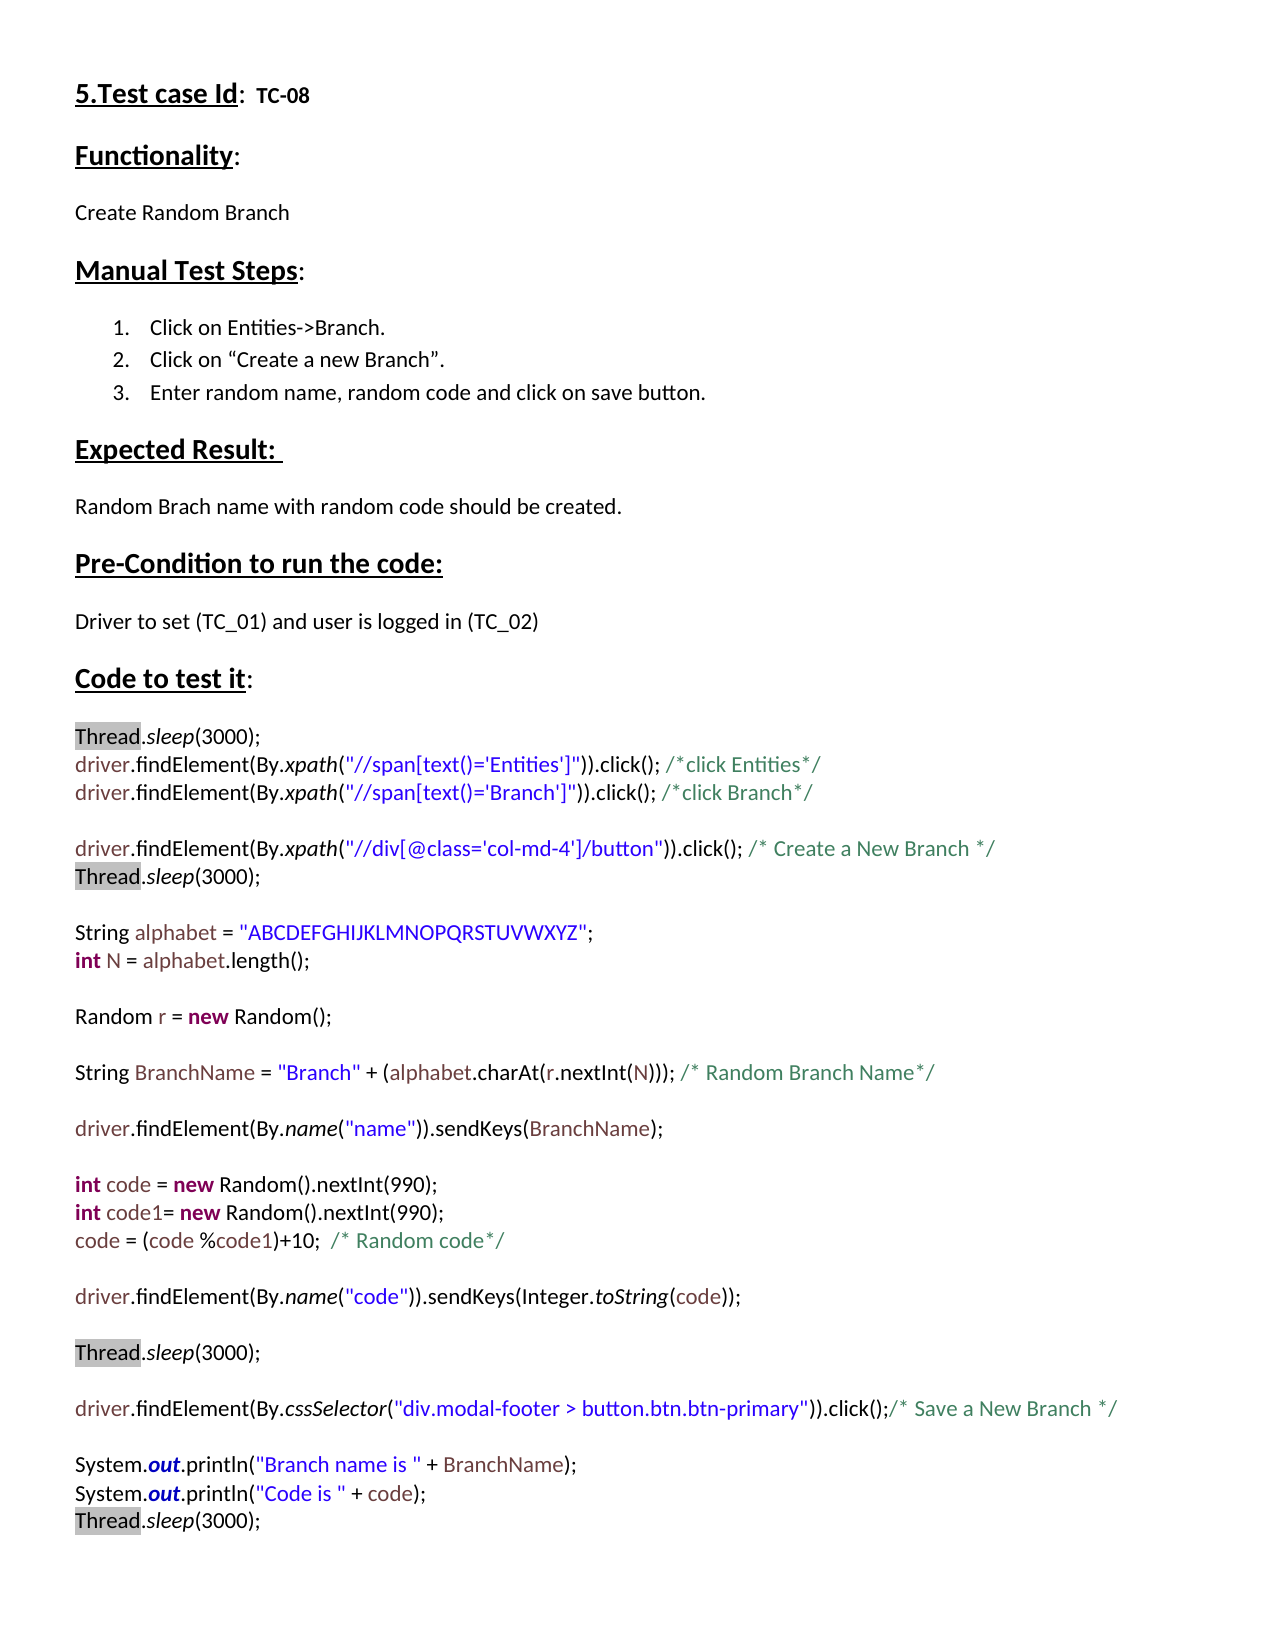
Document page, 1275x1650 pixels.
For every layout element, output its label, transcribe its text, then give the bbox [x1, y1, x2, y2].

list Click on “Create a new Branch”. [112, 346, 1200, 373]
text Random r = new Random(); [75, 1002, 1200, 1030]
text String BranchName = "Branch" + (alphabet.charAt(r.nextInt(N))); /* Random Branch Name*/ [75, 1058, 1200, 1086]
list Enter random name, random code and click on save button. [112, 378, 1200, 406]
text driver.findElement(By.xpath("//div[@class='col-md-4']/button")).click(); /* Create a New Branch */ [75, 834, 1200, 862]
text Random Brach name with random code should be created. [75, 492, 1200, 521]
text Thread.sleep(3000); [75, 1338, 1200, 1367]
text driver.findElement(By.cssSelector("div.modal-footer > button.btn.btn-primary")).click();/* Save a New Branch */ [75, 1394, 1200, 1423]
text Thread.sleep(3000); [141, 862, 1200, 890]
text System.out.println("Branch name is " + BranchName); [75, 1451, 1200, 1479]
text Expected Result: [75, 431, 1200, 466]
text driver.findElement(By.name("name")).sendKeys(BranchName); [75, 1114, 1200, 1142]
text int code1= new Random().nextInt(990); [75, 1198, 1200, 1226]
text String alphabet = "ABCDEFGHIJKLMNOPQRSTUVWXYZ"; [75, 918, 1200, 946]
text System.out.println("Code is " + code); [75, 1479, 1200, 1507]
text int code = new Random().nextInt(990); [75, 1170, 1200, 1198]
text 5.Test case Id: TC-08 [75, 75, 1200, 111]
text driver.findElement(By.xpath("//span[text()='Entities']")).click(); /*click Entities*/ [75, 750, 1200, 778]
text driver.findElement(By.name("code")).sendKeys(Integer.toString(code)); [75, 1282, 1200, 1311]
text Manual Test Steps: [75, 252, 1200, 287]
list Click on Entities->Branch. [112, 313, 1200, 341]
text int N = alphabet.length(); [75, 946, 1200, 974]
text code = (code %code1)+10; /* Random code*/ [75, 1226, 1200, 1254]
text Code to test it: [75, 660, 1200, 696]
text Thread.sleep(3000); [141, 1507, 1200, 1535]
text Create Random Branch [75, 198, 1200, 227]
text Pre-Condition to run the code: [75, 546, 1200, 581]
text Functionality: [75, 137, 1200, 172]
text Thread.sleep(3000); [141, 722, 1200, 750]
text Driver to set (TC_01) and user is logged in (TC_02) [75, 607, 1200, 635]
text driver.findElement(By.xpath("//span[text()='Branch']")).click(); /*click Branch*/ [75, 778, 1200, 806]
